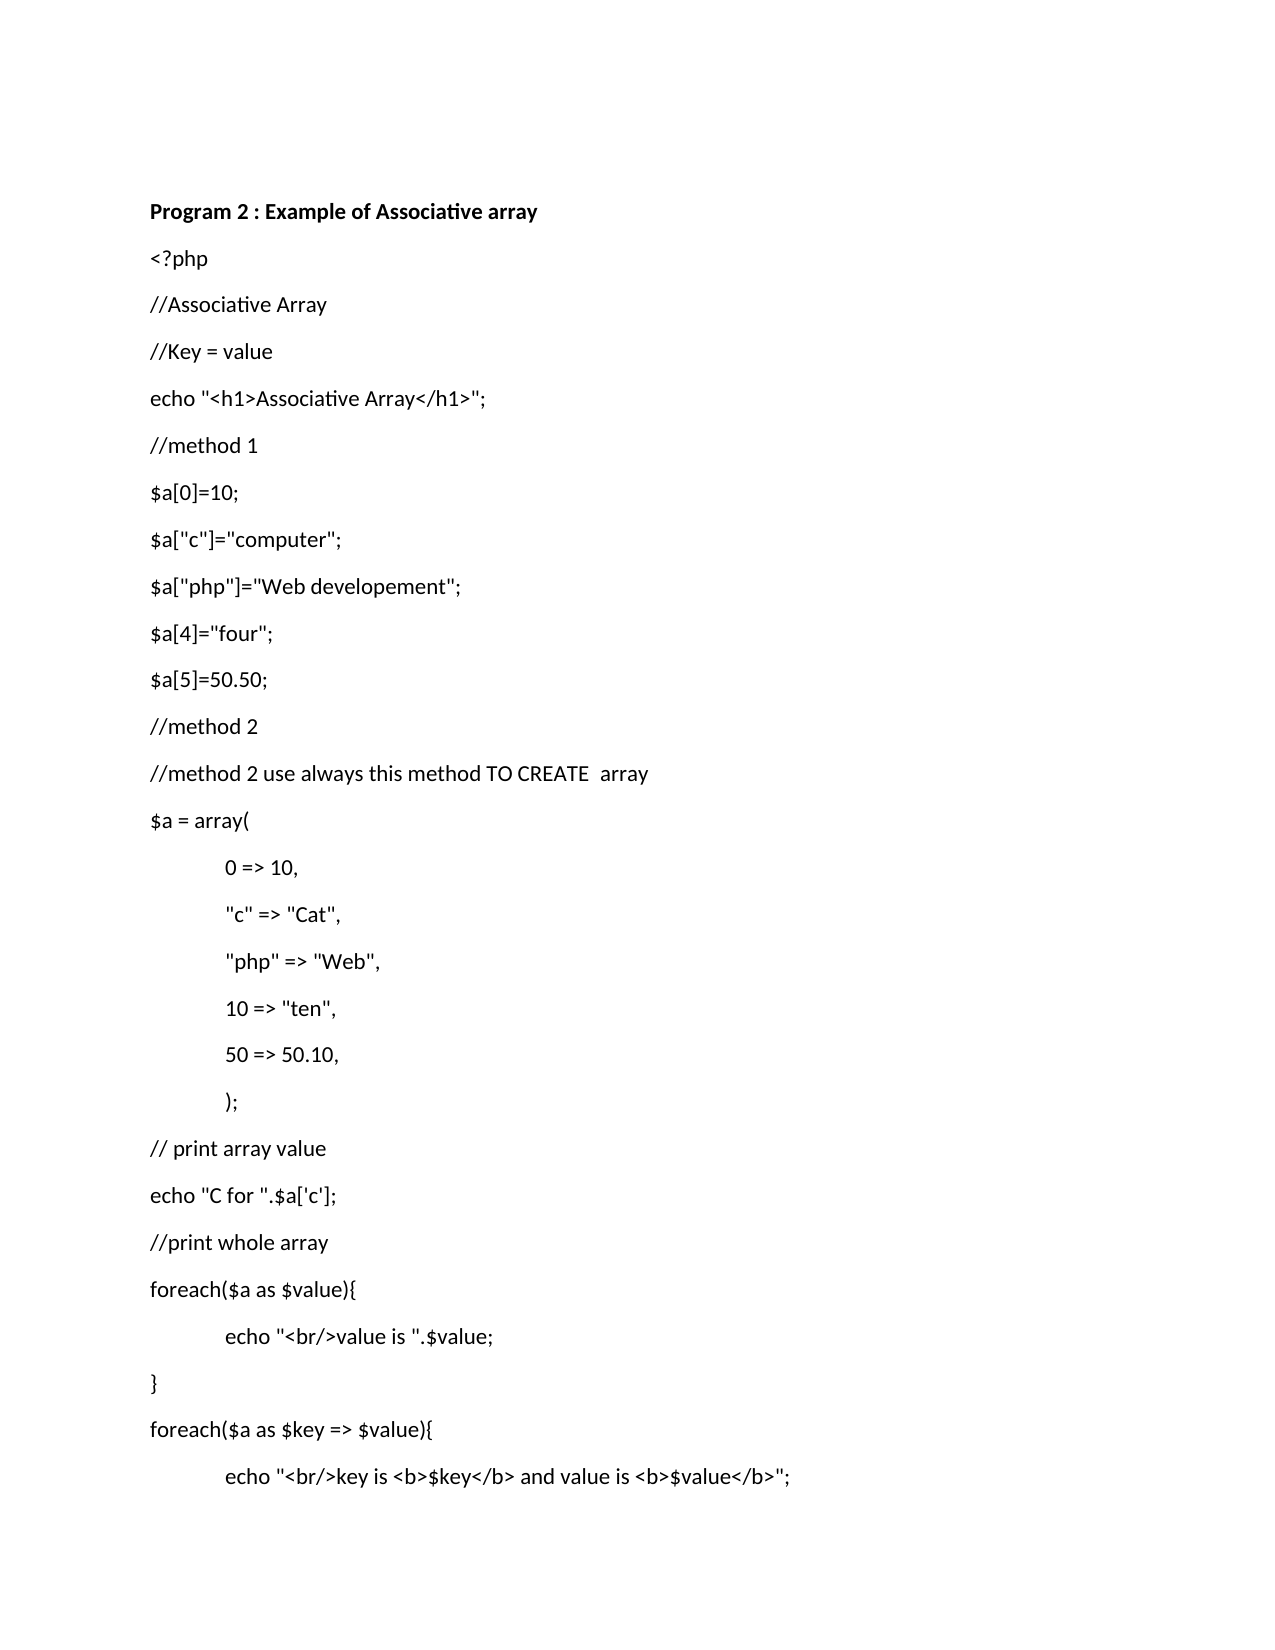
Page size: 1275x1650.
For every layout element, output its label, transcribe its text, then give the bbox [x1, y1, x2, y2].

text } [150, 1369, 1125, 1397]
text echo "<br/>key is <b>$key</b> and value is <b>$value</b>"; [150, 1462, 1125, 1491]
text Program 2 : Example of Associative array [150, 197, 1125, 225]
text echo "C for ".$a['c']; [150, 1181, 1125, 1209]
text ); [150, 1087, 1125, 1116]
text <?php [150, 244, 1125, 272]
text //print whole array [150, 1228, 1125, 1256]
text 50 => 50.10, [150, 1041, 1125, 1069]
text //Associative Array [150, 291, 1125, 319]
text //method 2 [150, 712, 1125, 741]
text echo "<br/>value is ".$value; [150, 1322, 1125, 1350]
text 0 => 10, [150, 853, 1125, 881]
text //method 1 [150, 431, 1125, 459]
text //method 2 use always this method TO CREATE array [150, 759, 1125, 787]
text "php" => "Web", [150, 947, 1125, 975]
text $a[0]=10; [150, 478, 1125, 506]
text $a[5]=50.50; [150, 666, 1125, 694]
text echo "<h1>Associative Array</h1>"; [150, 384, 1125, 412]
text // print array value [150, 1134, 1125, 1162]
text foreach($a as $value){ [150, 1275, 1125, 1303]
text $a[4]="four"; [150, 619, 1125, 647]
text //Key = value [150, 337, 1125, 366]
text $a["c"]="computer"; [150, 525, 1125, 553]
text 10 => "ten", [150, 994, 1125, 1022]
text "c" => "Cat", [150, 900, 1125, 928]
text $a["php"]="Web developement"; [150, 572, 1125, 600]
text foreach($a as $key => $value){ [150, 1416, 1125, 1444]
text $a = array( [150, 806, 1125, 834]
